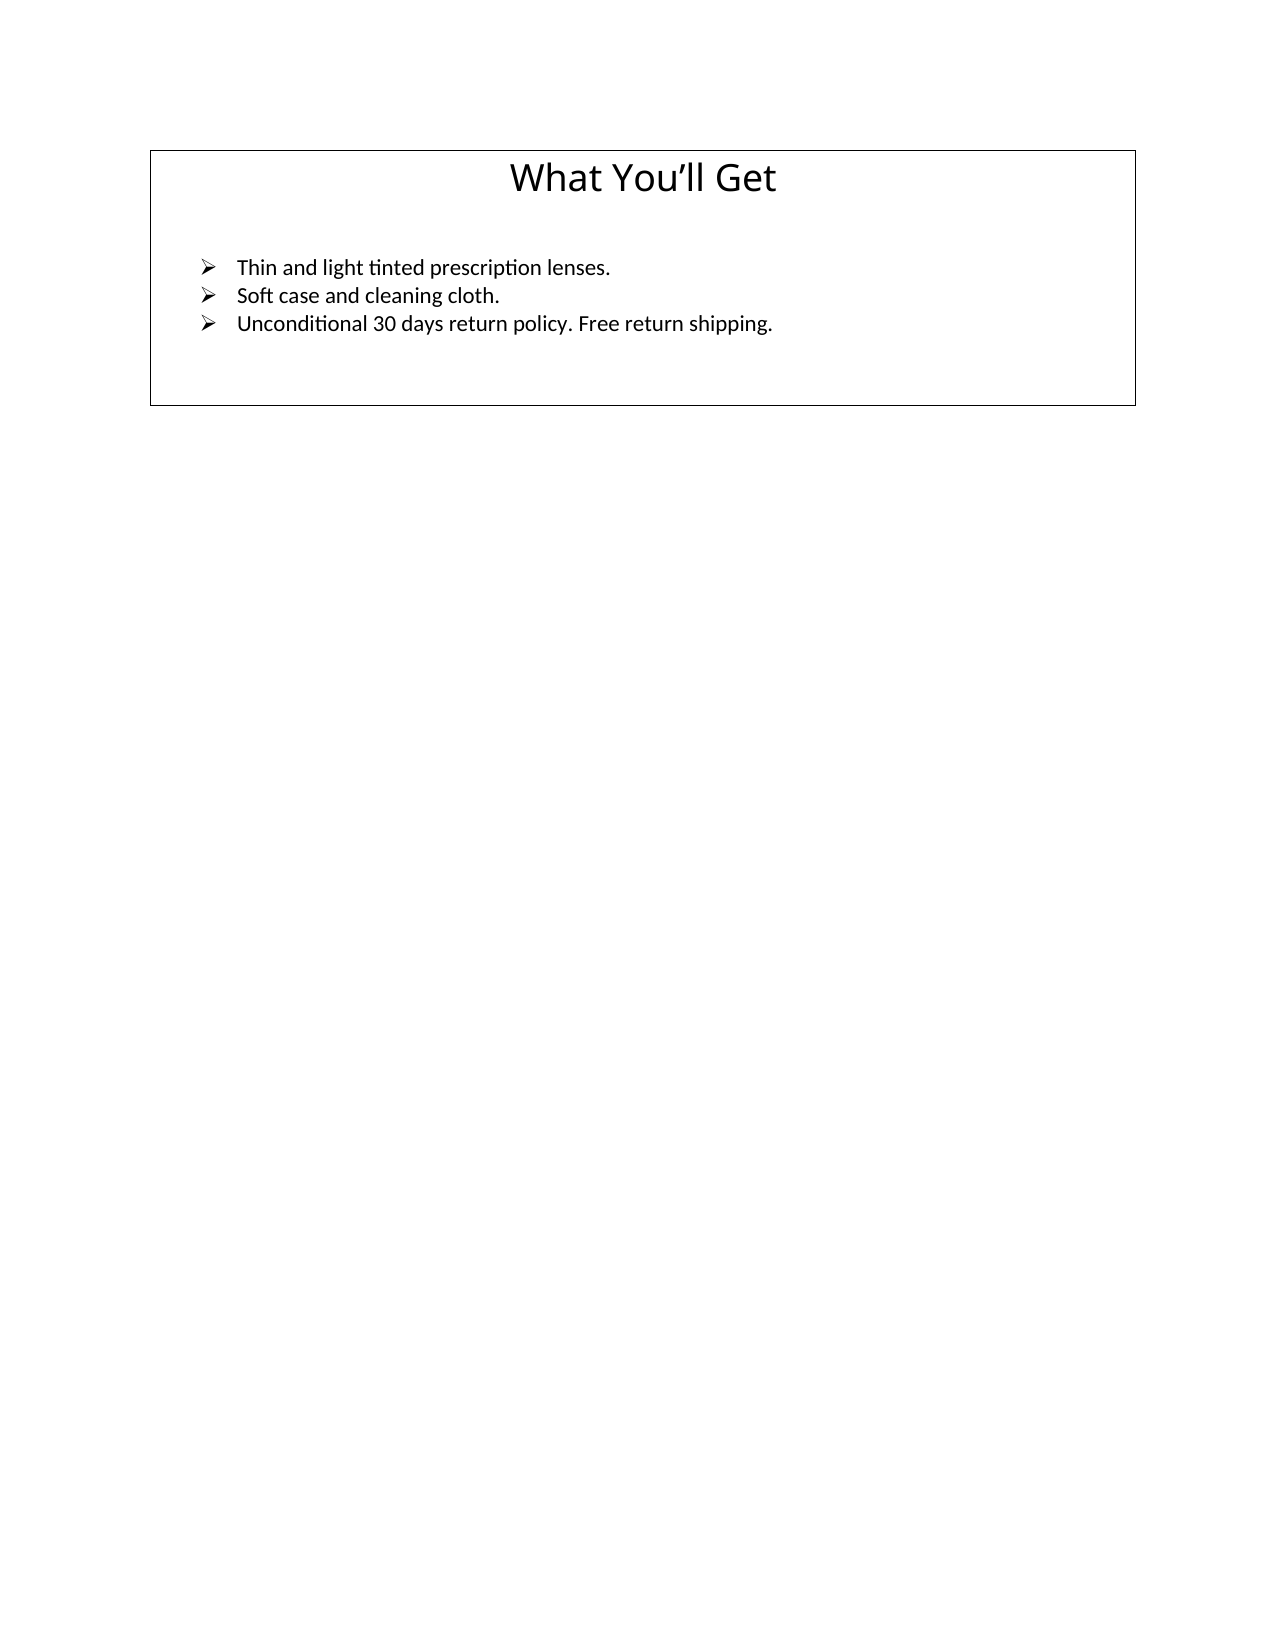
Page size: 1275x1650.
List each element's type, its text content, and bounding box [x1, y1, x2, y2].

table_header What You’ll Get Thin and light tinted prescription lenses. Soft case and cleaning cloth. Unconditional 30 days return policy. Free return shipping. [151, 151, 1135, 405]
